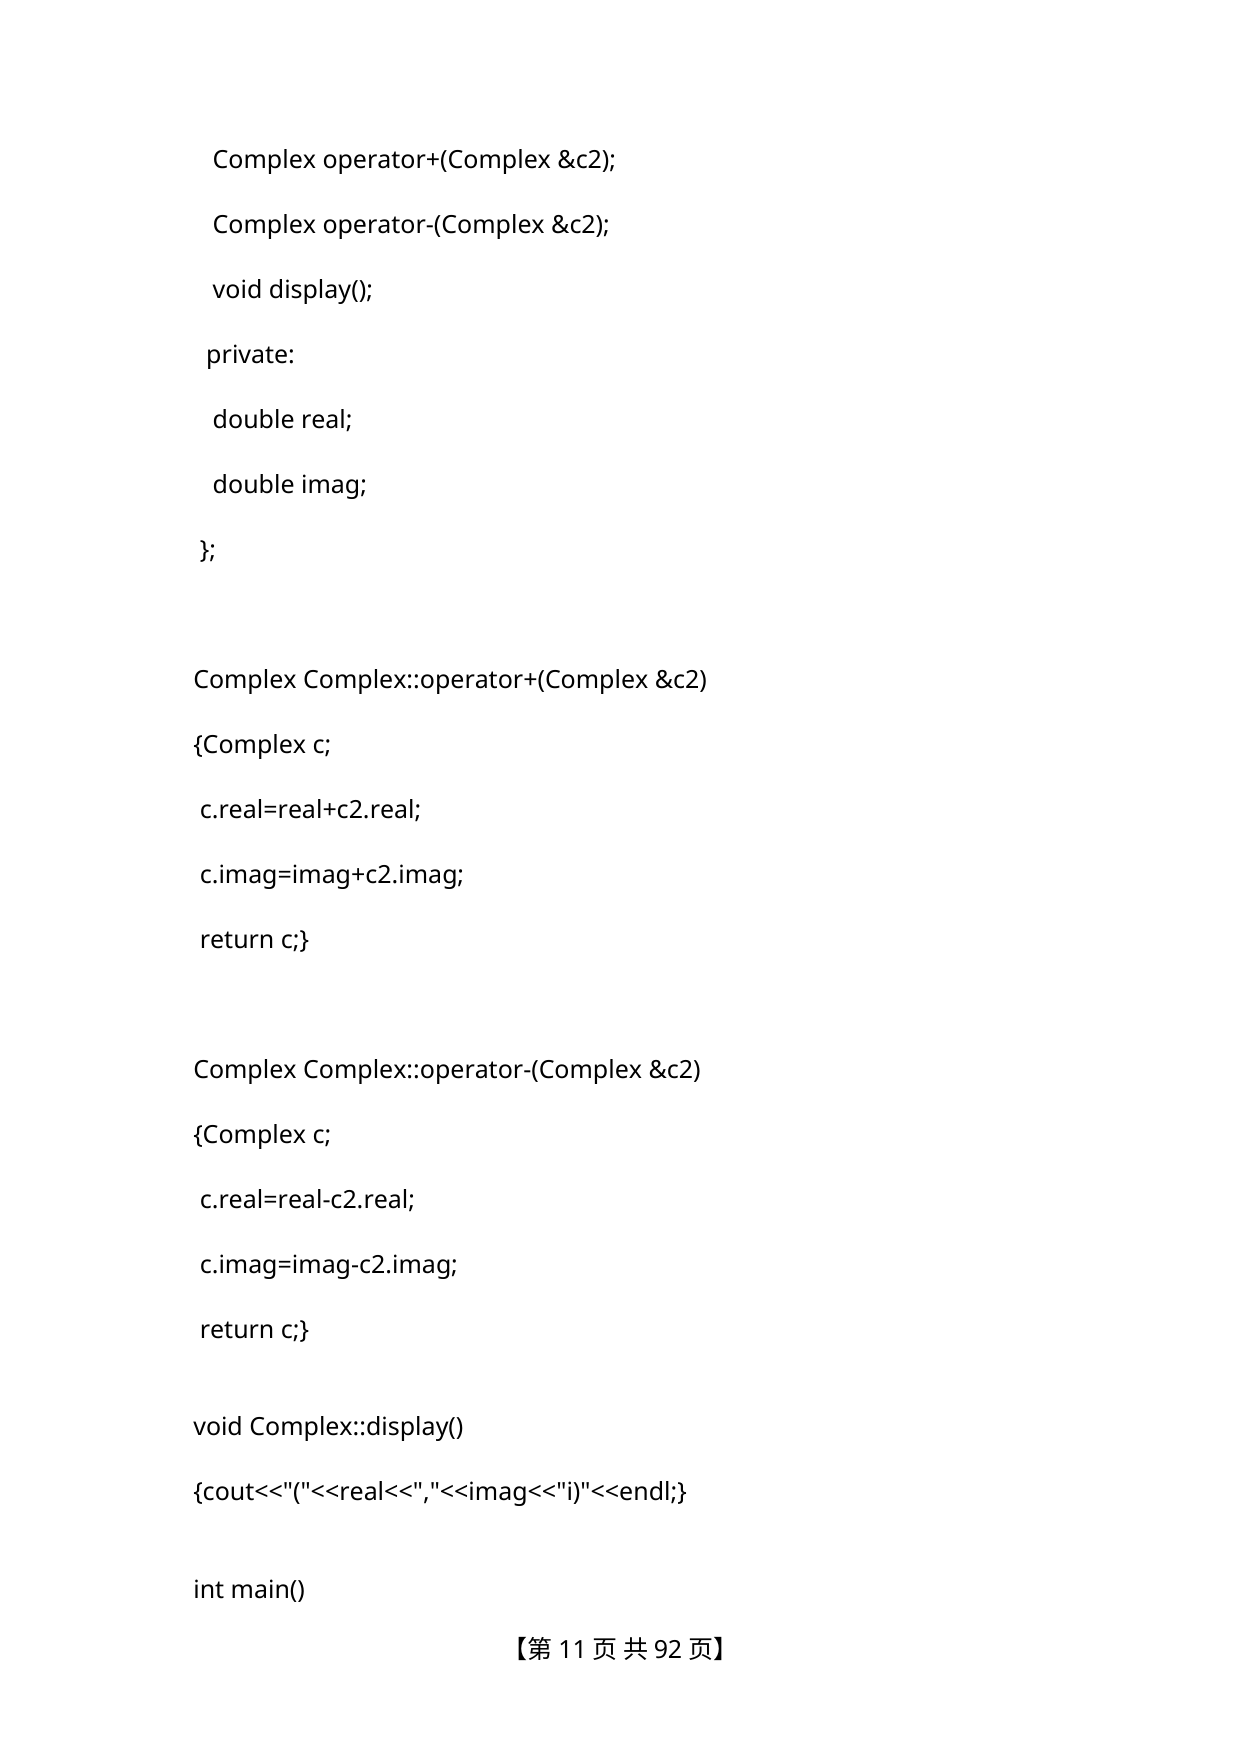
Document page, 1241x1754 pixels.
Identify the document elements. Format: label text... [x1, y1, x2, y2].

text {Complex c; [118, 1101, 1122, 1166]
text double real; [118, 386, 1122, 451]
text Complex Complex::operator+(Complex &c2) [118, 646, 1122, 711]
text private: [118, 321, 1122, 386]
text {cout<<"("<<real<<","<<imag<<"i)"<<endl;} [118, 1458, 1122, 1523]
text {Complex c; [118, 711, 1122, 776]
text Complex Complex::operator-(Complex &c2) [118, 1036, 1122, 1101]
text return c;} [118, 1296, 1122, 1361]
text c.real=real-c2.real; [118, 1166, 1122, 1231]
text return c;} [118, 906, 1122, 971]
text double imag; [118, 451, 1122, 516]
text c.imag=imag+c2.imag; [118, 841, 1122, 906]
text c.imag=imag-c2.imag; [118, 1231, 1122, 1296]
text Complex operator+(Complex &c2); [118, 126, 1122, 191]
text }; [118, 516, 1122, 581]
text int main() [118, 1556, 1122, 1621]
text Complex operator-(Complex &c2); [118, 191, 1122, 256]
text c.real=real+c2.real; [118, 776, 1122, 841]
text void Complex::display() [118, 1393, 1122, 1458]
text void display(); [118, 256, 1122, 321]
